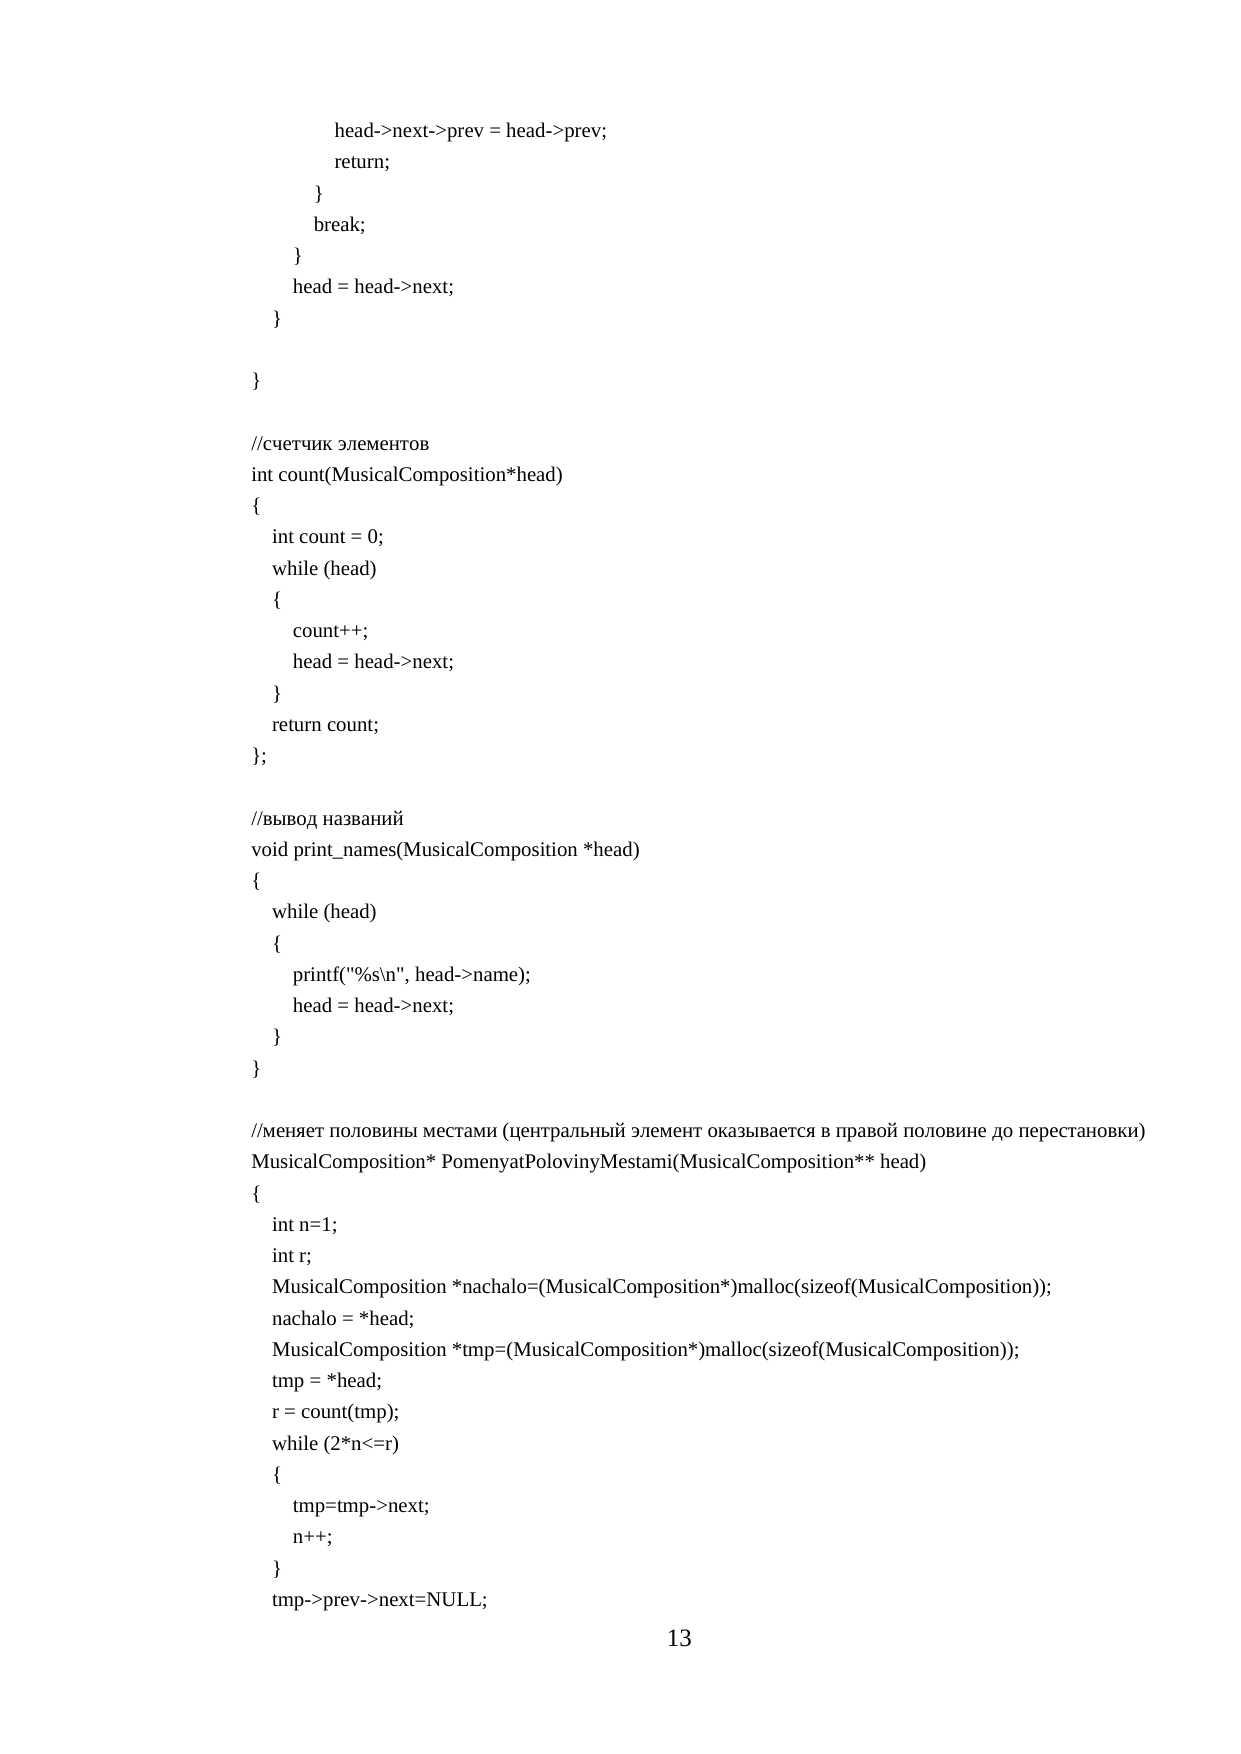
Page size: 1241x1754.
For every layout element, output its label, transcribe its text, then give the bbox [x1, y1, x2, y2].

text { [177, 931, 1181, 955]
text return count; [177, 712, 1181, 736]
text //меняет половины местами (центральный элемент оказывается в правой половине до перестановки) [177, 1118, 1181, 1142]
text int count = 0; [177, 524, 1181, 548]
text head = head->next; [177, 274, 1181, 298]
text MusicalComposition *nachalo=(MusicalComposition*)malloc(sizeof(MusicalComposition)); [177, 1274, 1181, 1298]
text } [177, 306, 1181, 330]
text n++; [177, 1524, 1181, 1548]
text { [177, 587, 1181, 611]
text void print_names(MusicalComposition *head) [177, 837, 1181, 861]
text tmp->prev->next=NULL; [177, 1587, 1181, 1611]
text //вывод названий [177, 806, 1181, 830]
text tmp = *head; [177, 1368, 1181, 1392]
text count++; [177, 618, 1181, 642]
text return; [177, 149, 1181, 173]
text break; [177, 212, 1181, 236]
text r = count(tmp); [177, 1399, 1181, 1423]
text head = head->next; [177, 649, 1181, 673]
text int r; [177, 1243, 1181, 1267]
text head = head->next; [177, 993, 1181, 1017]
text } [177, 368, 1181, 392]
text while (head) [177, 556, 1181, 580]
text while (2*n<=r) [177, 1431, 1181, 1455]
text } [177, 181, 1181, 205]
text MusicalComposition *tmp=(MusicalComposition*)malloc(sizeof(MusicalComposition)); [177, 1337, 1181, 1361]
text //счетчик элементов [177, 431, 1181, 455]
text { [177, 868, 1181, 892]
text int n=1; [177, 1212, 1181, 1236]
text } [177, 1556, 1181, 1580]
text tmp=tmp->next; [177, 1493, 1181, 1517]
text MusicalComposition* PomenyatPolovinyMestami(MusicalComposition** head) [177, 1149, 1181, 1173]
text { [177, 1181, 1181, 1205]
text { [177, 493, 1181, 517]
text head->next->prev = head->prev; [177, 118, 1181, 142]
text } [177, 243, 1181, 267]
text } [177, 1056, 1181, 1080]
text while (head) [177, 899, 1181, 923]
text } [177, 681, 1181, 705]
text { [177, 1462, 1181, 1486]
text }; [177, 743, 1181, 767]
text int count(MusicalComposition*head) [177, 462, 1181, 486]
text printf("%s\n", head->name); [177, 962, 1181, 986]
text } [177, 1024, 1181, 1048]
text nachalo = *head; [177, 1306, 1181, 1330]
